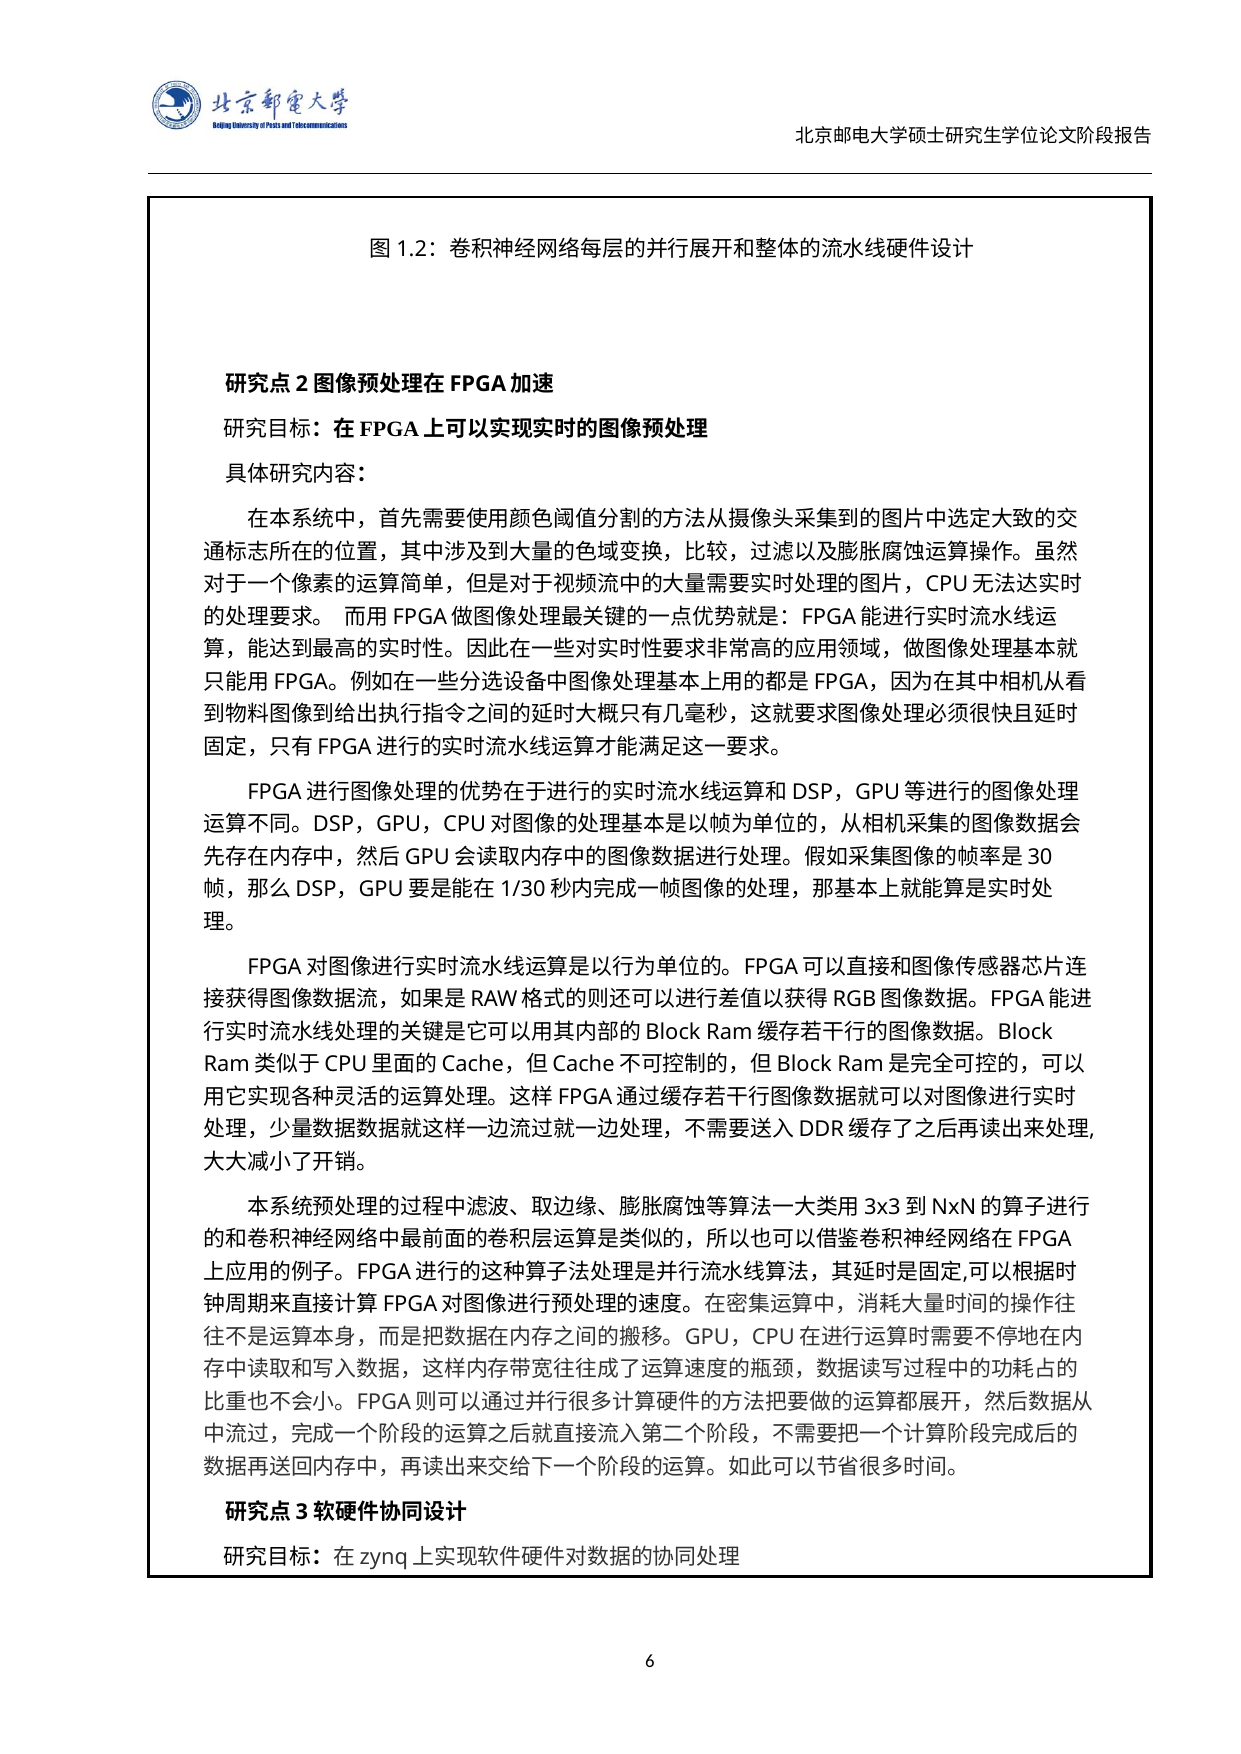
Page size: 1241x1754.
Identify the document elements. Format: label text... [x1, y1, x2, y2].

picture [147, 59, 355, 148]
